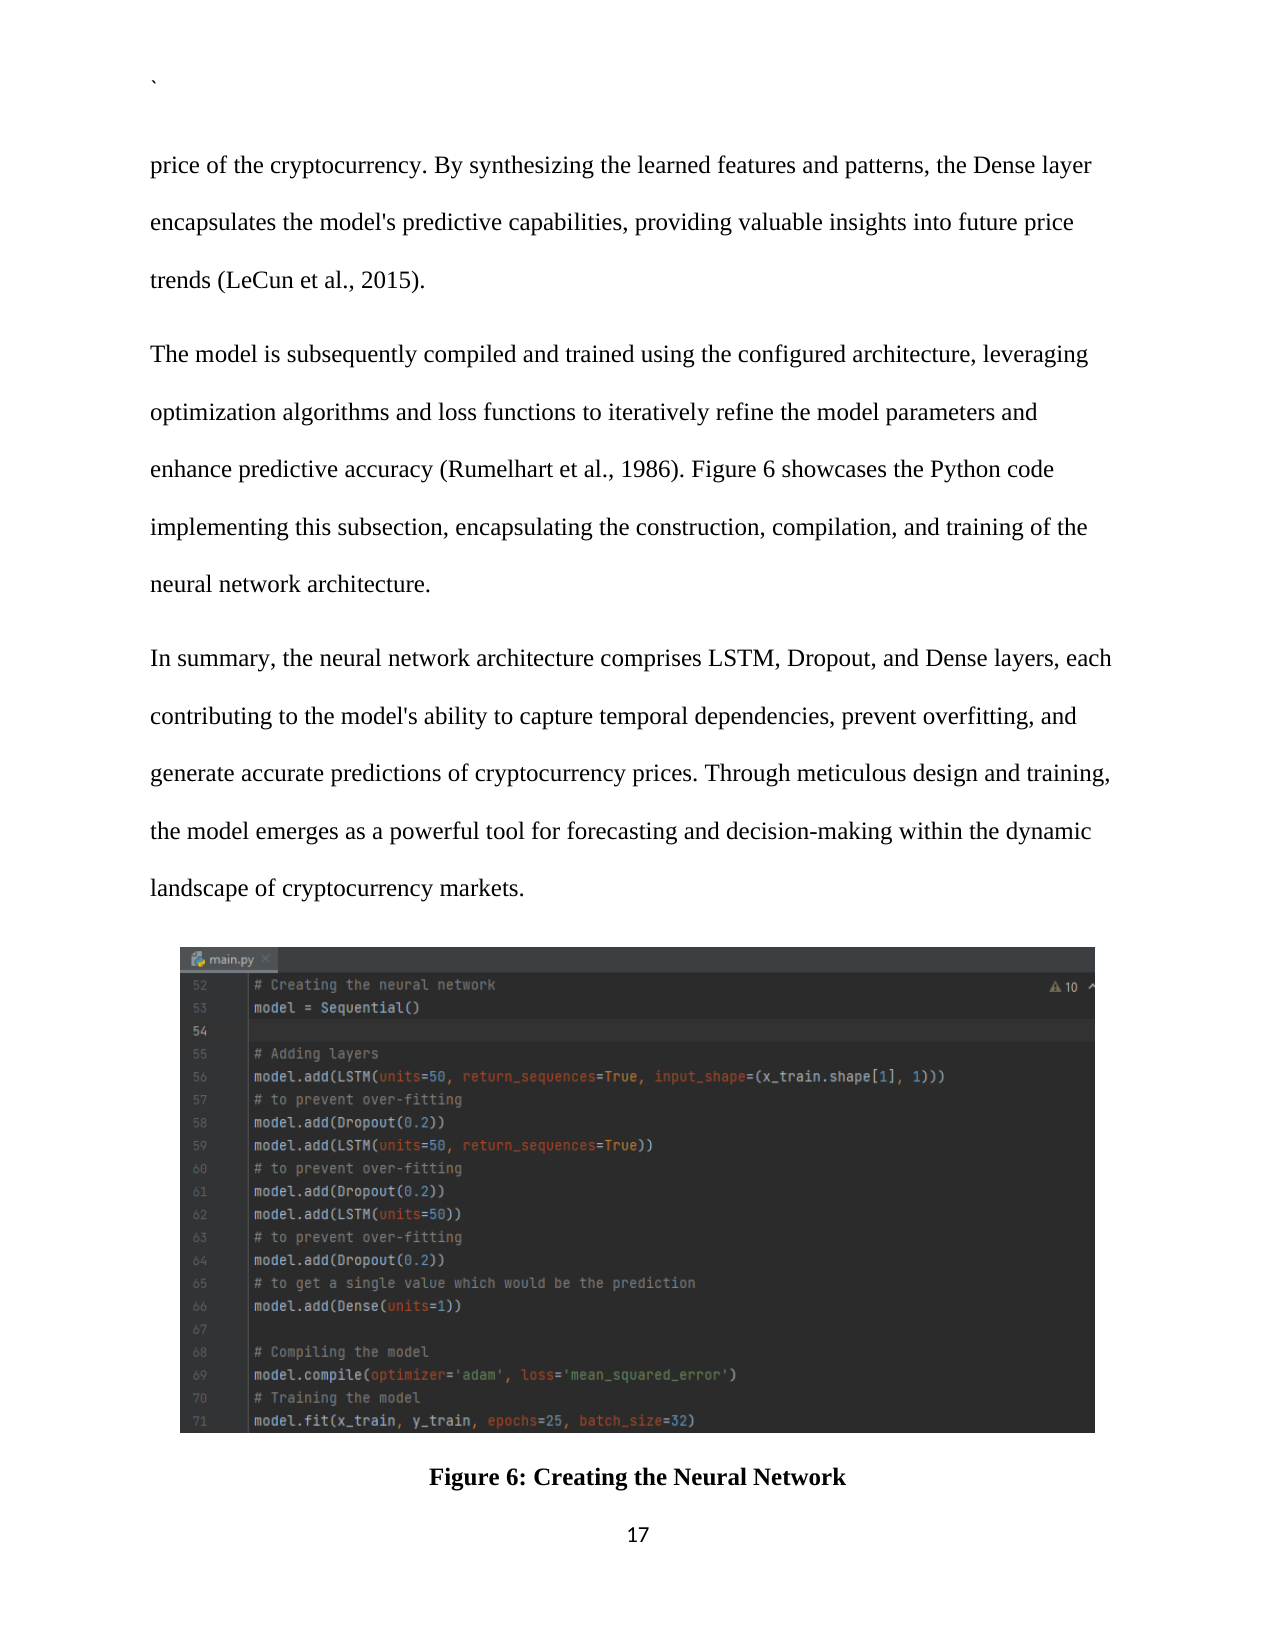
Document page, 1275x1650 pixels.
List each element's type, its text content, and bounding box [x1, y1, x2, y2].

picture [180, 947, 1095, 1433]
text In summary, the neural network architecture comprises LSTM, Dropout, and Dense layers, each contributing to the model's ability to capture temporal dependencies, prevent overfitting, and generate accurate predictions of cryptocurrency prices. Through meticulous design and training, the model emerges as a powerful tool for forecasting and decision-making within the dynamic landscape of cryptocurrency markets. [150, 643, 1125, 902]
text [150, 150, 1125, 294]
text The model is subsequently compiled and trained using the configured architecture, leveraging optimization algorithms and loss functions to iteratively refine the model parameters and enhance predictive accuracy (Rumelhart et al., 1986). Figure 6 showcases the Python code implementing this subsection, encapsulating the construction, compilation, and training of the neural network architecture. [150, 339, 1125, 598]
